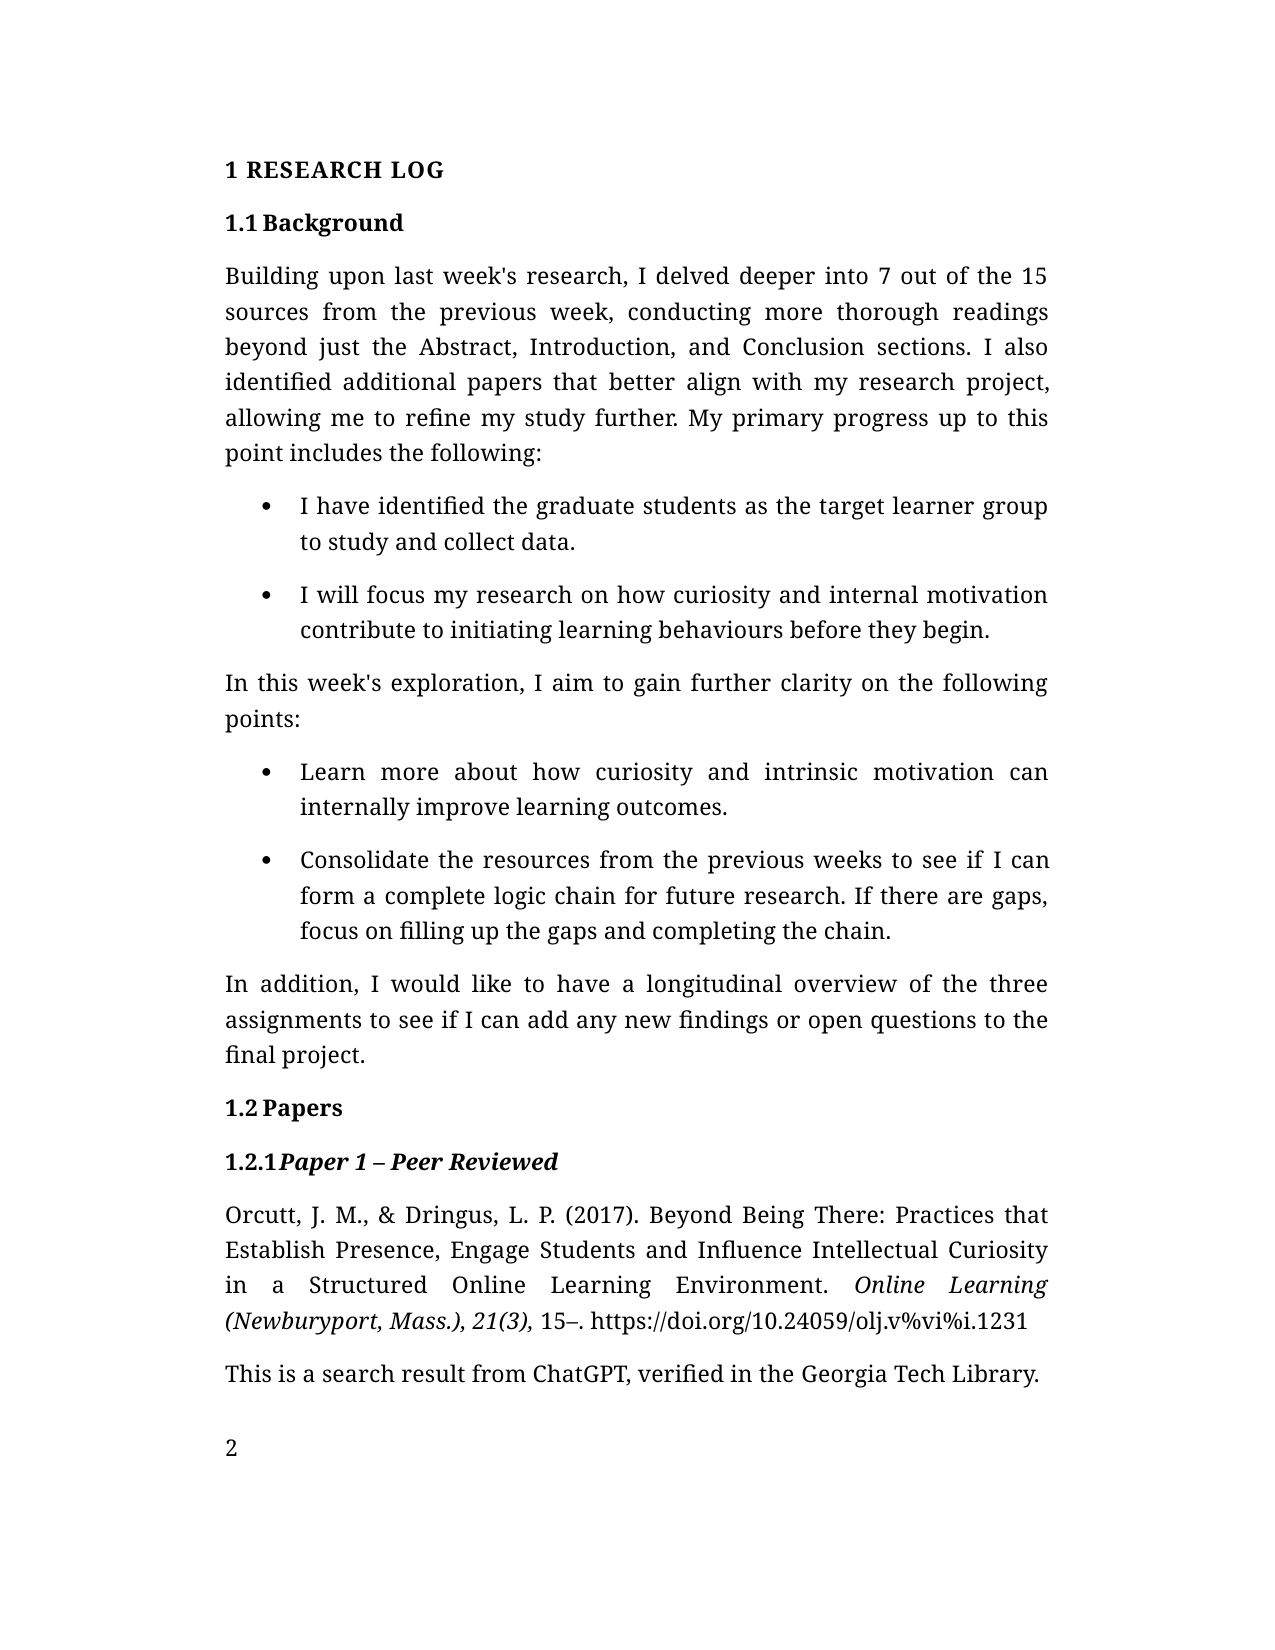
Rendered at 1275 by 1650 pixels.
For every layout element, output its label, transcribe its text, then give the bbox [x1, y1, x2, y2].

subtitle Building upon last week's research, I delved deeper into 7 out of the 15 sources from the previous week, conducting more thorough readings beyond just the Abstract, Introduction, and Conclusion sections. I also identified additional papers that better align with my research project, allowing me to refine my study further. My primary progress up to this point includes the following: [225, 256, 1050, 469]
subtitle Paper 1 – Peer Reviewed [225, 1142, 1050, 1177]
subtitle Consolidate the resources from the previous weeks to see if I can form a complete logic chain for future research. If there are gaps, focus on filling up the gaps and completing the chain. [262, 841, 1050, 947]
text This is a search result from ChatGPT, verified in the Georgia Tech Library. [225, 1354, 1050, 1389]
subtitle I have identified the graduate students as the target learner group to study and collect data. [262, 486, 1050, 557]
subtitle Learn more about how curiosity and intrinsic motivation can internally improve learning outcomes. [262, 752, 1050, 823]
subtitle Research log [225, 150, 1050, 185]
subtitle Background [225, 203, 1050, 238]
subtitle Papers [225, 1088, 1050, 1124]
subtitle In addition, I would like to have a longitudinal overview of the three assignments to see if I can add any new findings or open questions to the final project. [225, 964, 1050, 1071]
subtitle I will focus my research on how curiosity and internal motivation contribute to initiating learning behaviours before they begin. [262, 575, 1050, 646]
subtitle In this week's exploration, I aim to gain further clarity on the following points: [225, 663, 1050, 734]
text Orcutt, J. M., & Dringus, L. P. (2017). Beyond Being There: Practices that Establish Presence, Engage Students and Influence Intellectual Curiosity in a Structured Online Learning Environment. Online Learning (Newburyport, Mass.), 21(3), 15–. https://doi.org/10.24059/olj.v%vi%i.1231 [225, 1195, 1050, 1336]
